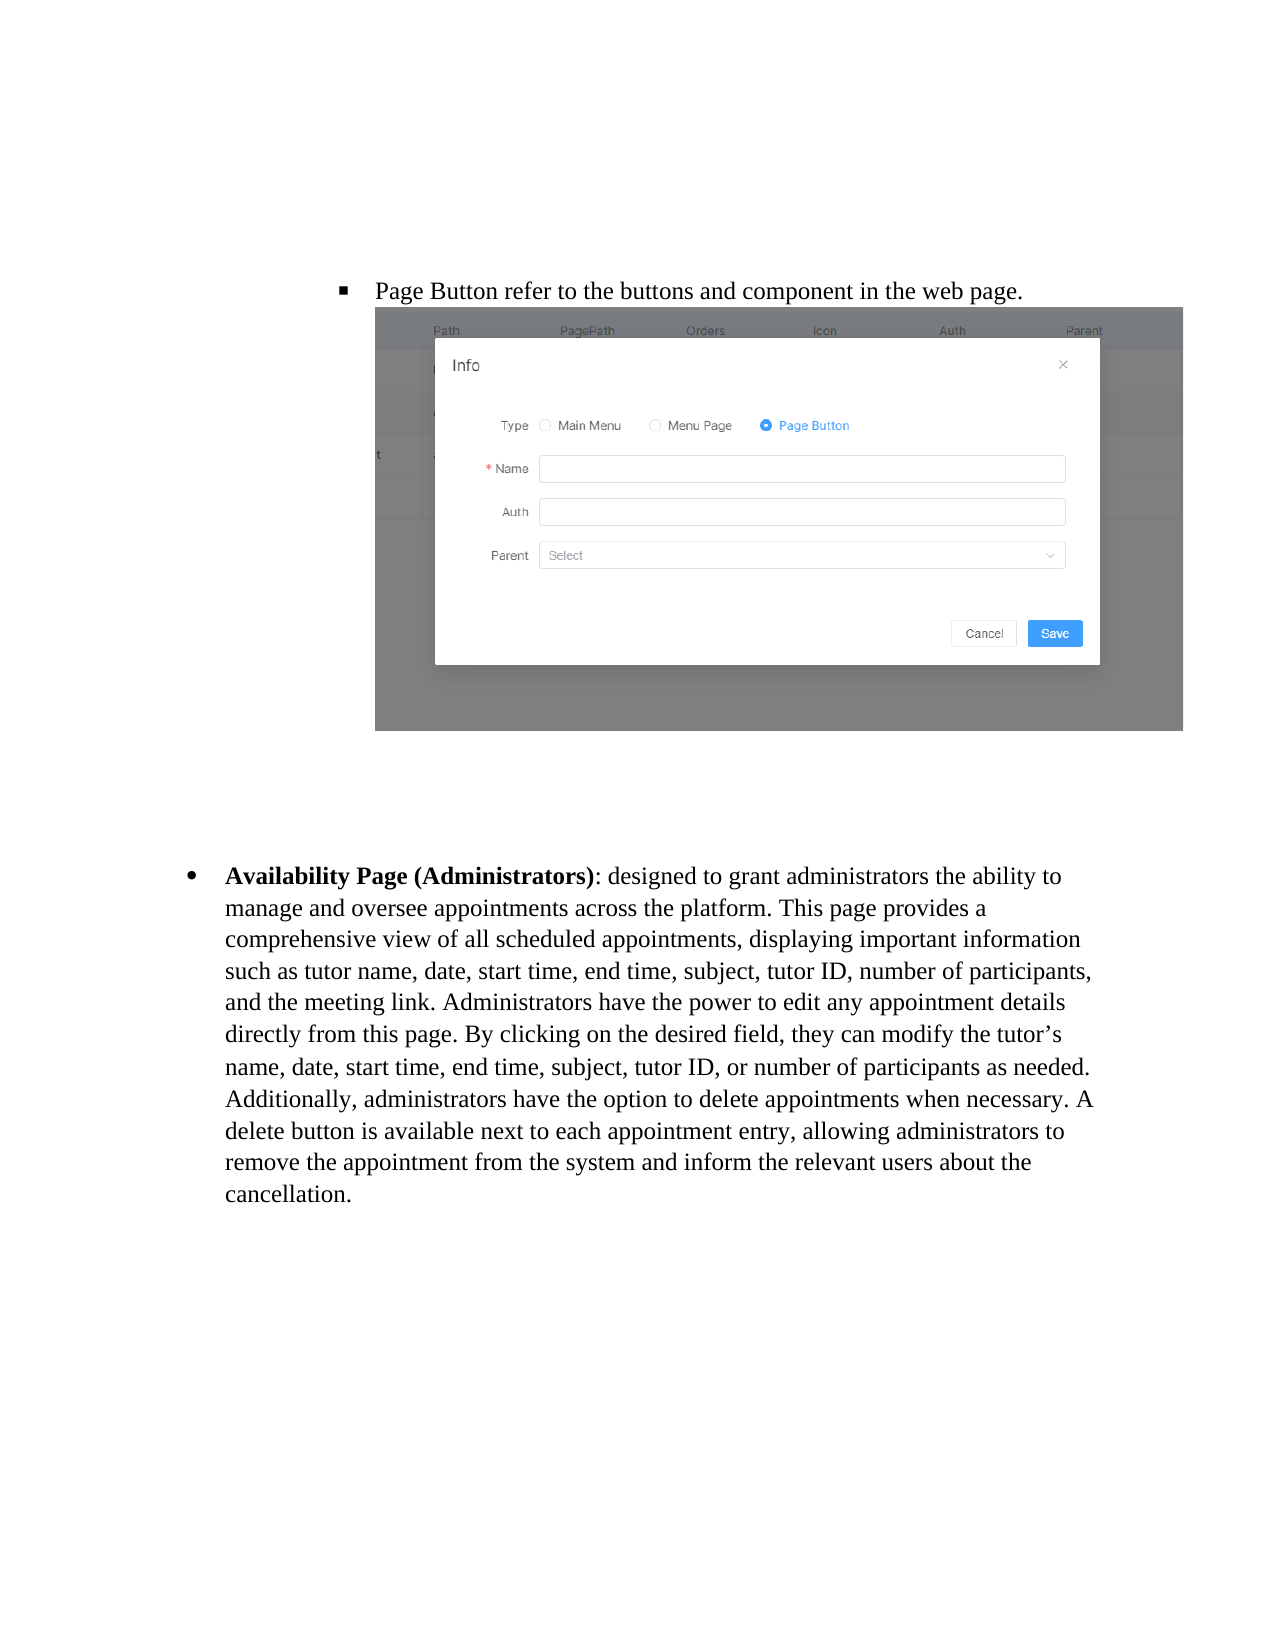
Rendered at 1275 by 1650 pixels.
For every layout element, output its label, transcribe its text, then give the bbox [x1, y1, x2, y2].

list Page Button refer to the buttons and component in the web page. [337, 276, 1125, 305]
picture [375, 307, 1184, 731]
list Availability Page (Administrators): designed to grant administrators the ability to manage and oversee appointments across the platform. This page provides a comprehensive view of all scheduled appointments, displaying important information such as tutor name, date, start time, end time, subject, tutor ID, number of participants, and the meeting link. Administrators have the power to edit any appointment details directly from this page. By clicking on the desired field, they can modify the tutor’s name, date, start time, end time, subject, tutor ID, or number of participants as needed. Additionally, administrators have the option to delete appointments when necessary. A delete button is available next to each appointment entry, allowing administrators to remove the appointment from the system and inform the relevant users about the cancellation. [187, 861, 1125, 1208]
